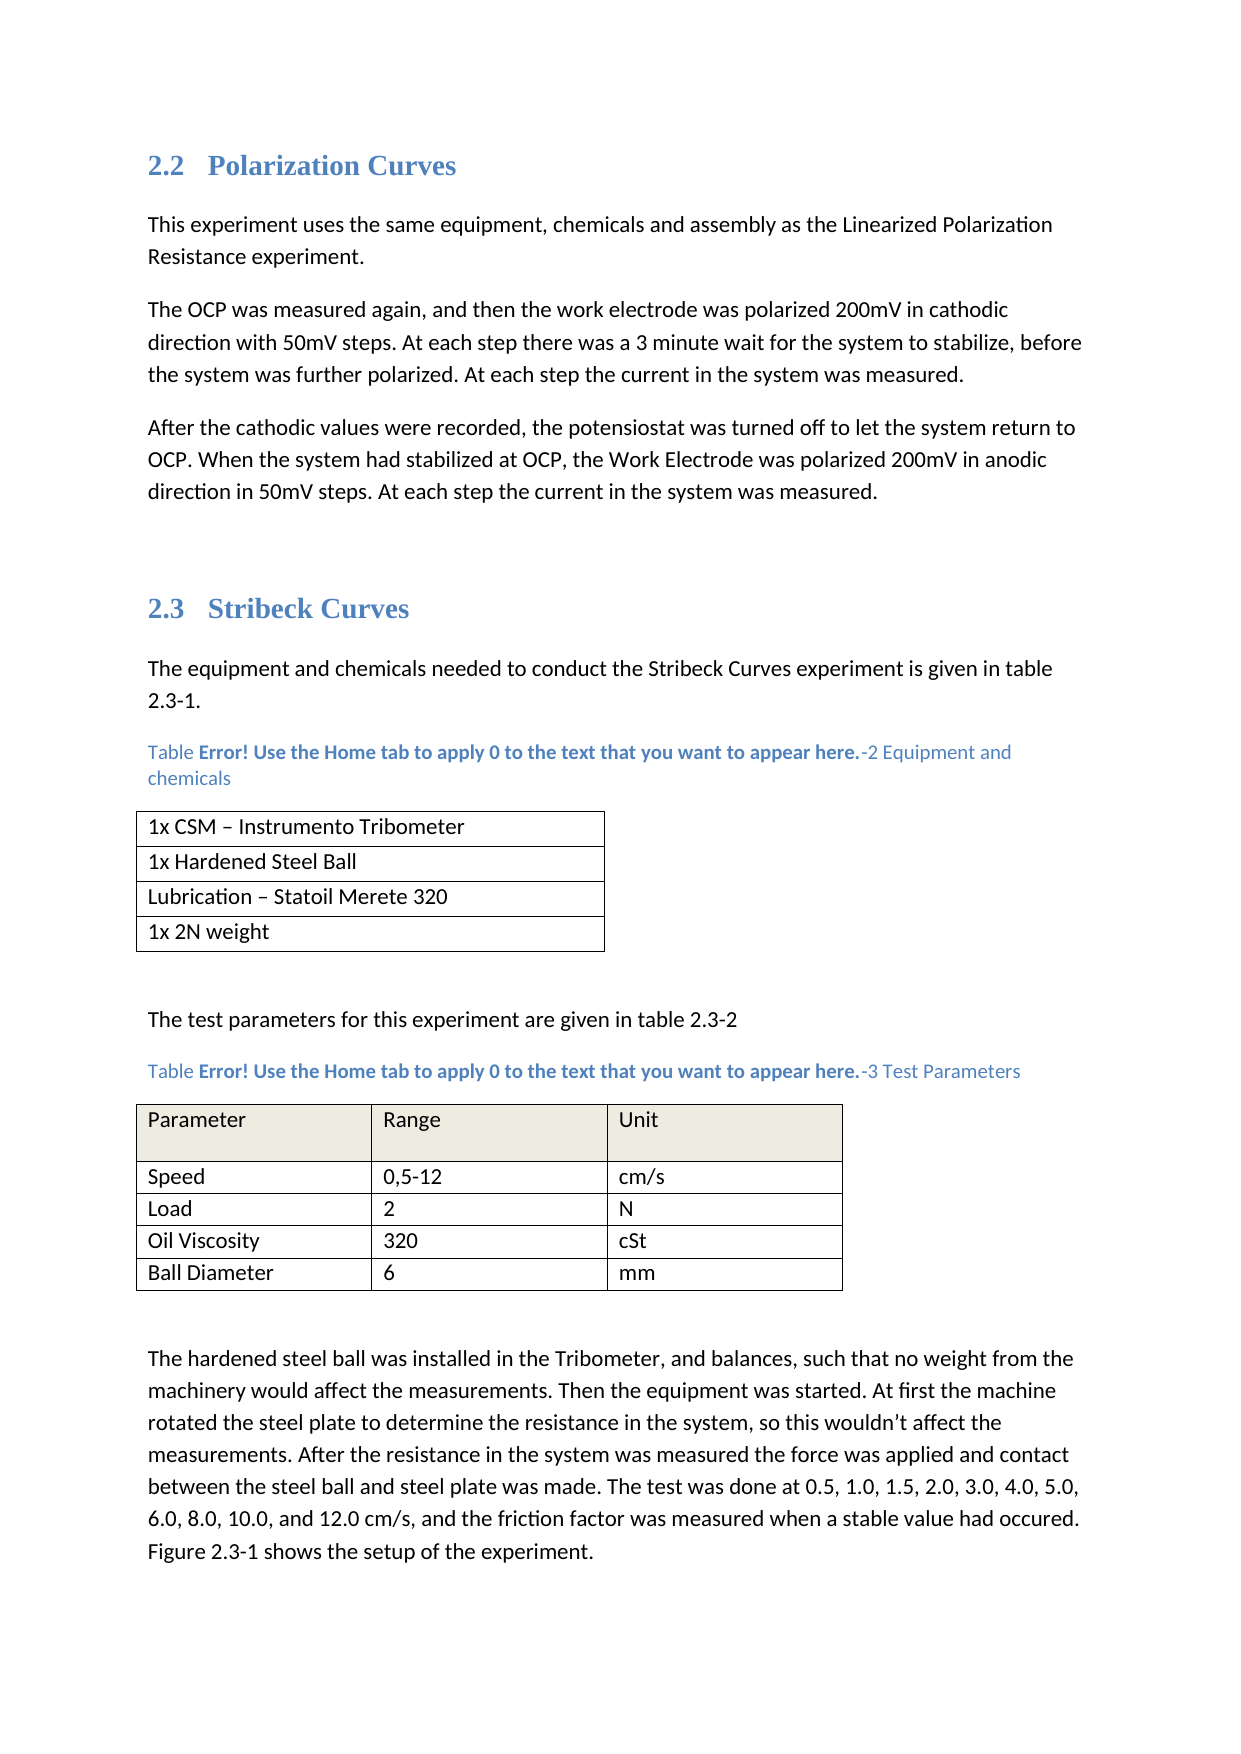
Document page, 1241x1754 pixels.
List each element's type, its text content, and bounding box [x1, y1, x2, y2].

table_cell mm [608, 1259, 842, 1289]
text The test parameters for this experiment are given in table 2.3-2 [148, 1005, 1093, 1033]
table_cell 6 [372, 1259, 607, 1289]
subtitle Stribeck Curves [148, 592, 1093, 625]
table_header Unit [608, 1105, 842, 1161]
table_cell Speed [137, 1162, 371, 1193]
text This experiment uses the same equipment, chemicals and assembly as the Linearized Polarization Resistance experiment. [148, 210, 1093, 271]
text The OCP was measured again, and then the work electrode was polarized 200mV in cathodic direction with 50mV steps. At each step there was a 3 minute wait for the system to stabilize, before the system was further polarized. At each step the current in the system was measured. [148, 296, 1093, 388]
table_header 1x CSM – Instrumento Tribometer [137, 812, 604, 846]
table_cell Lubrication – Statoil Merete 320 [137, 882, 604, 916]
table_cell 2 [372, 1194, 607, 1225]
table_cell 1x 2N weight [137, 917, 604, 951]
table_cell 320 [372, 1226, 607, 1257]
text Table Error! Use the Home tab to apply 0 to the text that you want to appear here.-2 Equipment and chemicals [148, 739, 1093, 790]
table_cell cSt [608, 1226, 842, 1257]
table_cell cm/s [608, 1162, 842, 1193]
table_header Range [372, 1105, 607, 1161]
table_cell N [608, 1194, 842, 1225]
text The equipment and chemicals needed to conduct the Stribeck Curves experiment is given in table 2.3-1. [148, 654, 1093, 714]
text After the cathodic values were recorded, the potensiostat was turned off to let the system return to OCP. When the system had stabilized at OCP, the Work Electrode was polarized 200mV in anodic direction in 50mV steps. At each step the current in the system was measured. [148, 413, 1093, 505]
table_cell Load [137, 1194, 371, 1225]
table_cell Ball Diameter [137, 1259, 371, 1289]
table_cell 1x Hardened Steel Ball [137, 847, 604, 881]
table_header Parameter [137, 1105, 371, 1161]
text The hardened steel ball was installed in the Tribometer, and balances, such that no weight from the machinery would affect the measurements. Then the equipment was started. At first the machine rotated the steel plate to determine the resistance in the system, so this wouldn’t affect the measurements. After the resistance in the system was measured the force was applied and contact between the steel ball and steel plate was made. The test was done at 0.5, 1.0, 1.5, 2.0, 3.0, 4.0, 5.0, 6.0, 8.0, 10.0, and 12.0 cm/s, and the friction factor was measured when a stable value had occured. Figure 2.3-1 shows the setup of the experiment. [148, 1344, 1093, 1565]
table_cell Oil Viscosity [137, 1226, 371, 1257]
table_cell 0,5-12 [372, 1162, 607, 1193]
text Table Error! Use the Home tab to apply 0 to the text that you want to appear here.-3 Test Parameters [148, 1058, 1093, 1083]
subtitle Polarization Curves [148, 148, 1093, 181]
